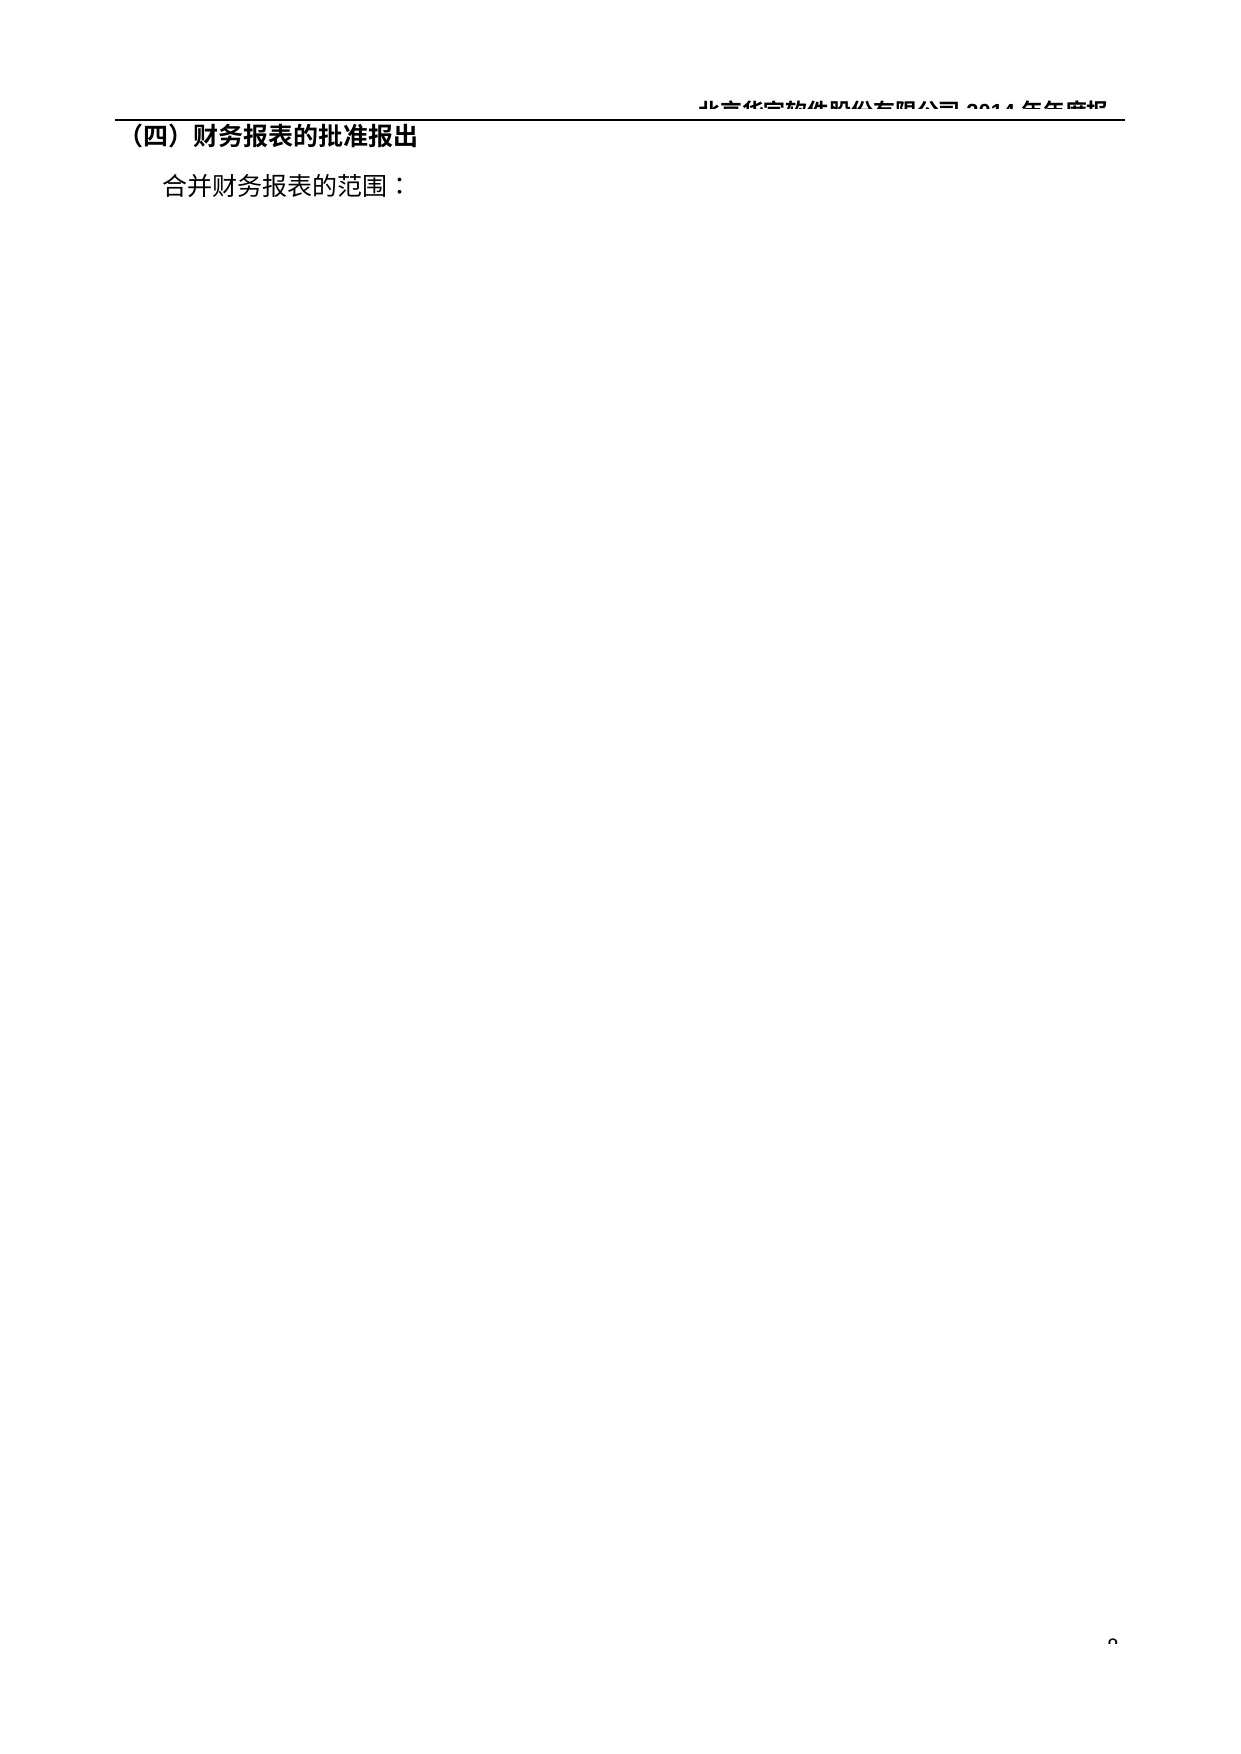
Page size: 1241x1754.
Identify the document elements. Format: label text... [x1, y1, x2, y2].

text （四）财务报表的批准报出 合并财务报表的范围： [118, 119, 421, 203]
